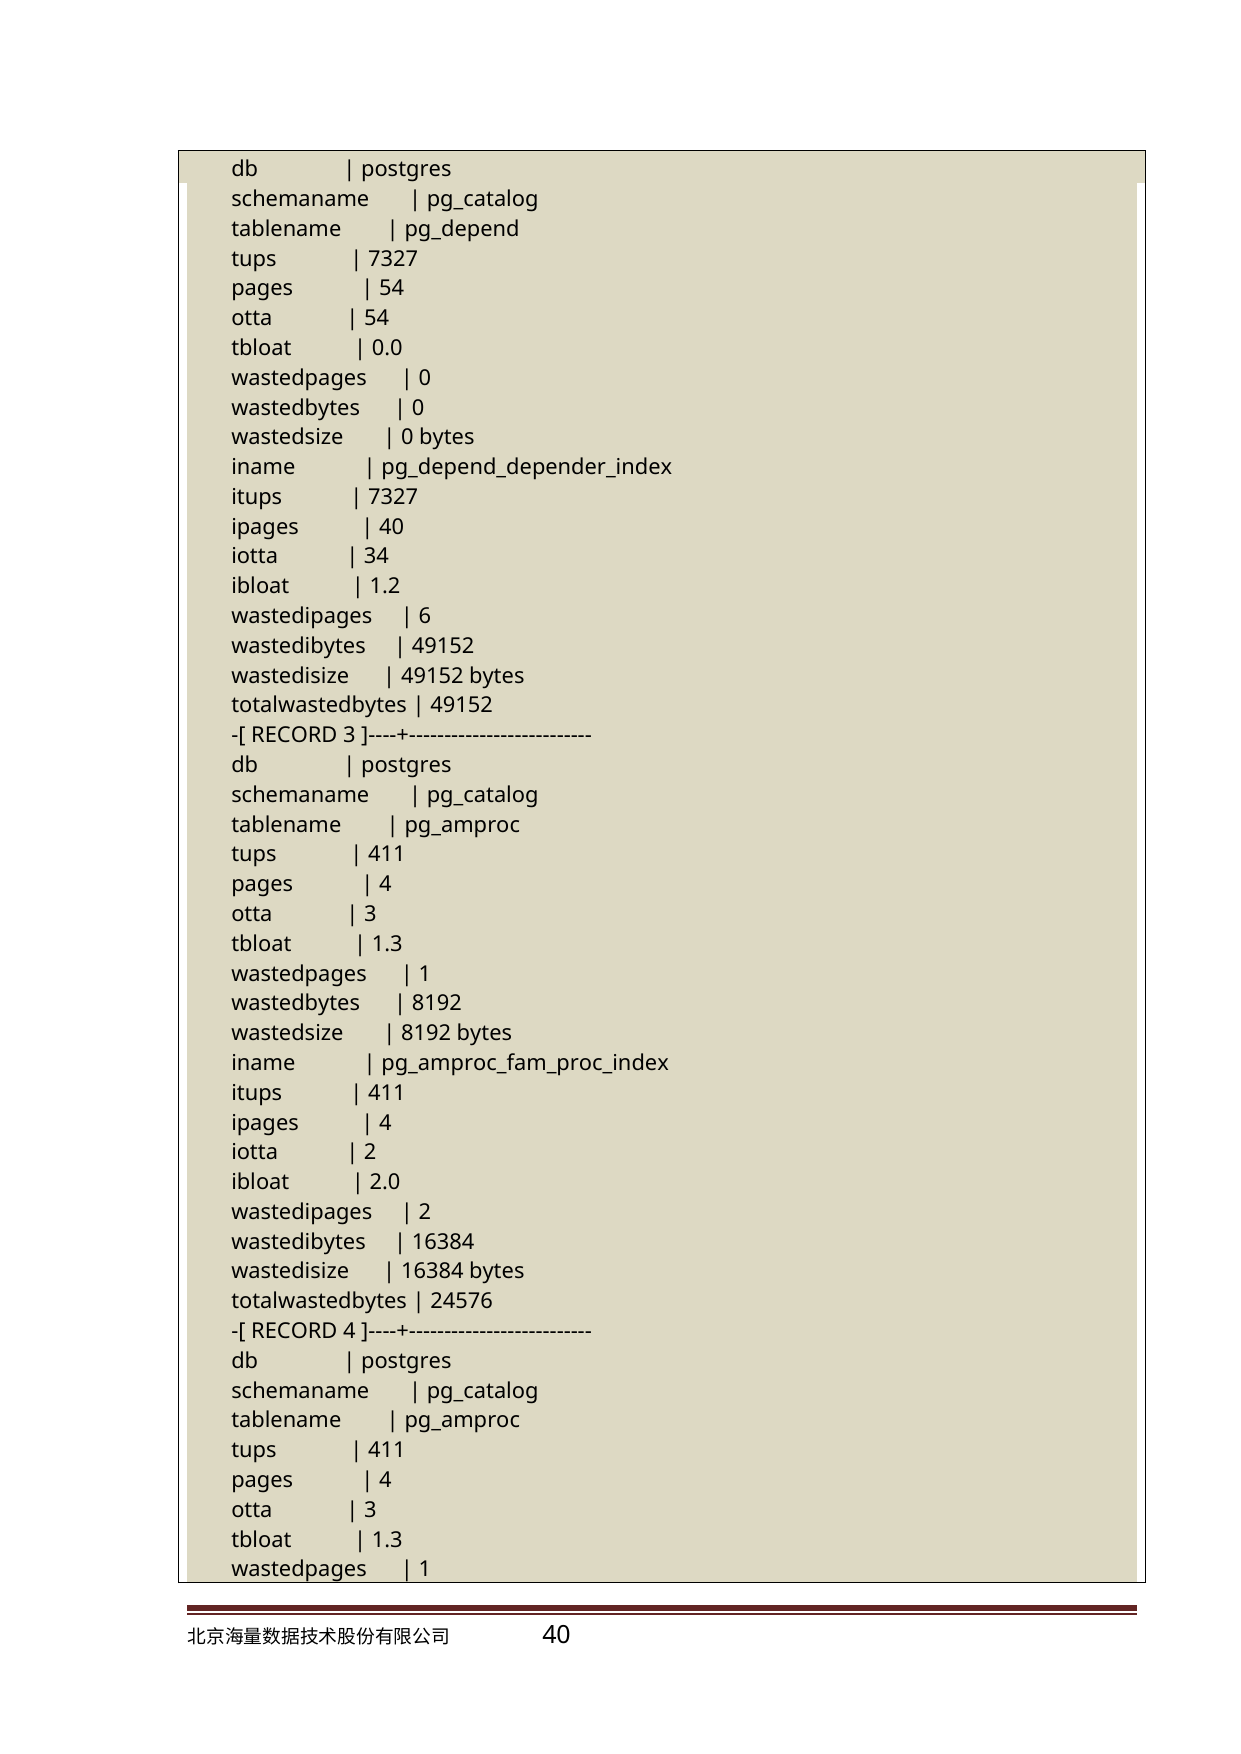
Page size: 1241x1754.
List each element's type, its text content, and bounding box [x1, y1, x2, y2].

list otta | 54 [187, 302, 1137, 332]
list wastedibytes | 49152 [187, 630, 1137, 659]
list ipages | 4 [187, 1106, 1137, 1136]
list ipages | 40 [187, 511, 1137, 540]
list iotta | 2 [187, 1136, 1137, 1166]
list itups | 411 [187, 1077, 1137, 1106]
list wastedibytes | 16384 [187, 1226, 1137, 1255]
list schemaname | pg_catalog [187, 779, 1137, 808]
list db | postgres [187, 1345, 1137, 1374]
list pages | 4 [187, 868, 1137, 898]
list wastedsize | 0 bytes [187, 421, 1137, 451]
list tablename | pg_amproc [187, 1404, 1137, 1434]
list wastedpages | 1 [187, 1553, 1137, 1582]
list itups | 7327 [187, 481, 1137, 511]
list pages | 4 [187, 1464, 1137, 1494]
list wastedisize | 49152 bytes [187, 659, 1137, 689]
list totalwastedbytes | 24576 [187, 1285, 1137, 1315]
list wastedbytes | 8192 [187, 987, 1137, 1017]
list wastedipages | 2 [187, 1196, 1137, 1226]
list schemaname | pg_catalog [187, 1374, 1137, 1404]
list wastedisize | 16384 bytes [187, 1255, 1137, 1285]
list iname | pg_amproc_fam_proc_index [187, 1047, 1137, 1077]
list wastedsize | 8192 bytes [187, 1017, 1137, 1047]
list schemaname | pg_catalog [187, 183, 1137, 213]
list totalwastedbytes | 49152 [187, 689, 1137, 719]
list wastedpages | 1 [187, 957, 1137, 987]
list tablename | pg_depend [187, 213, 1137, 242]
list iname | pg_depend_depender_index [187, 451, 1137, 481]
list tups | 411 [187, 1434, 1137, 1464]
list -[ RECORD 3 ]----+-------------------------- [187, 719, 1137, 749]
list tbloat | 1.3 [187, 928, 1137, 957]
list -[ RECORD 4 ]----+-------------------------- [187, 1315, 1137, 1345]
list db | postgres [179, 151, 1145, 183]
list tbloat | 1.3 [187, 1523, 1137, 1553]
list tups | 7327 [187, 242, 1137, 272]
list ibloat | 2.0 [187, 1166, 1137, 1196]
list ibloat | 1.2 [187, 570, 1137, 600]
list wastedpages | 0 [187, 362, 1137, 391]
list tbloat | 0.0 [187, 332, 1137, 362]
list tups | 411 [187, 838, 1137, 868]
list otta | 3 [187, 898, 1137, 928]
list wastedbytes | 0 [187, 391, 1137, 421]
list pages | 54 [187, 272, 1137, 302]
list otta | 3 [187, 1494, 1137, 1523]
list iotta | 34 [187, 540, 1137, 570]
list tablename | pg_amproc [187, 808, 1137, 838]
list wastedipages | 6 [187, 600, 1137, 630]
list db | postgres [187, 749, 1137, 779]
